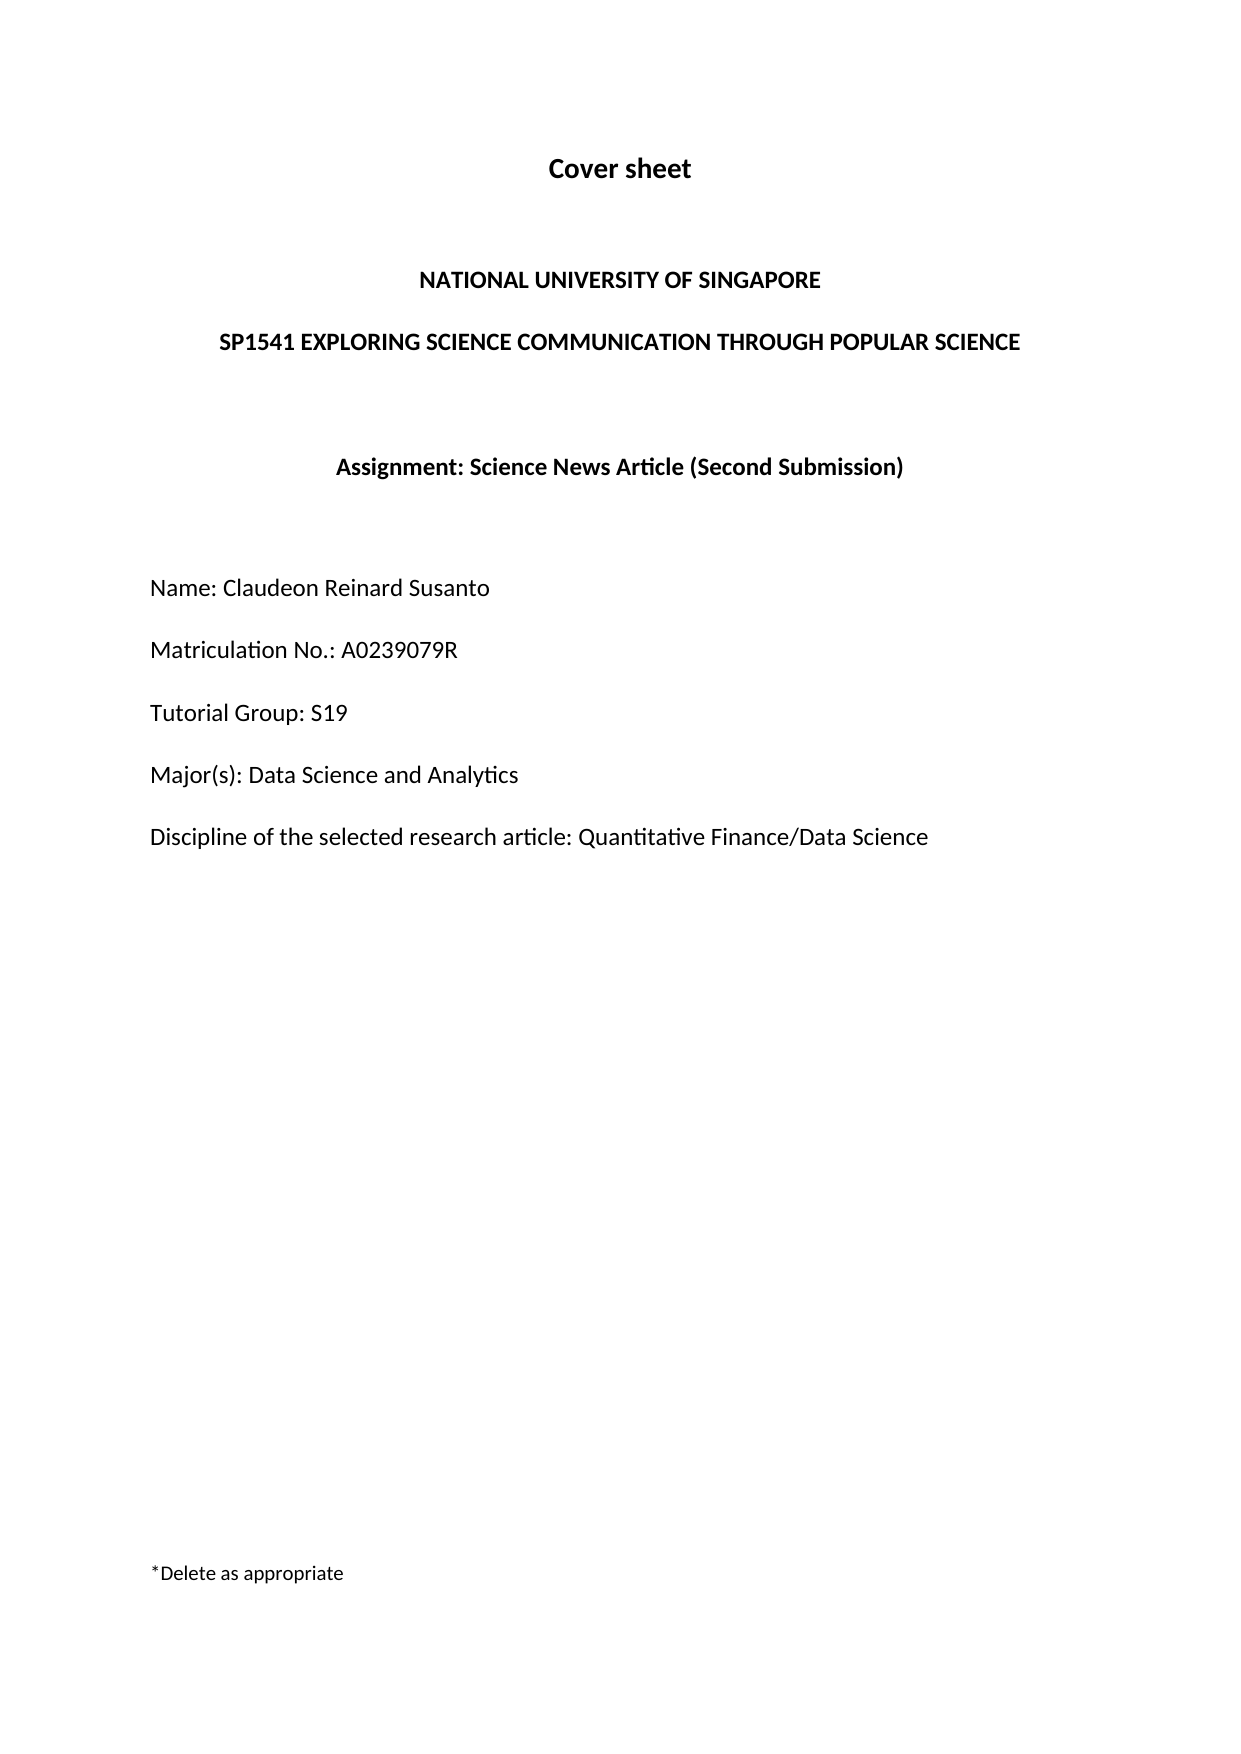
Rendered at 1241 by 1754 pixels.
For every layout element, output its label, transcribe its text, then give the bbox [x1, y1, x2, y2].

text Assignment: Science News Article (Second Submission) [150, 451, 1090, 481]
text Major(s): Data Science and Analytics [150, 759, 1090, 790]
text Cover sheet [150, 150, 1090, 186]
text SP1541 EXPLORING SCIENCE COMMUNICATION THROUGH POPULAR SCIENCE [150, 326, 1090, 357]
text Matriculation No.: A0239079R [150, 634, 1090, 665]
text Name: Claudeon Reinard Susanto [150, 572, 1090, 602]
text *Delete as appropriate [150, 1561, 1090, 1586]
text Tutorial Group: S19 [150, 697, 1090, 727]
text Discipline of the selected research article: Quantitative Finance/Data Science [150, 822, 1090, 852]
text NATIONAL UNIVERSITY OF SINGAPORE [150, 264, 1090, 294]
